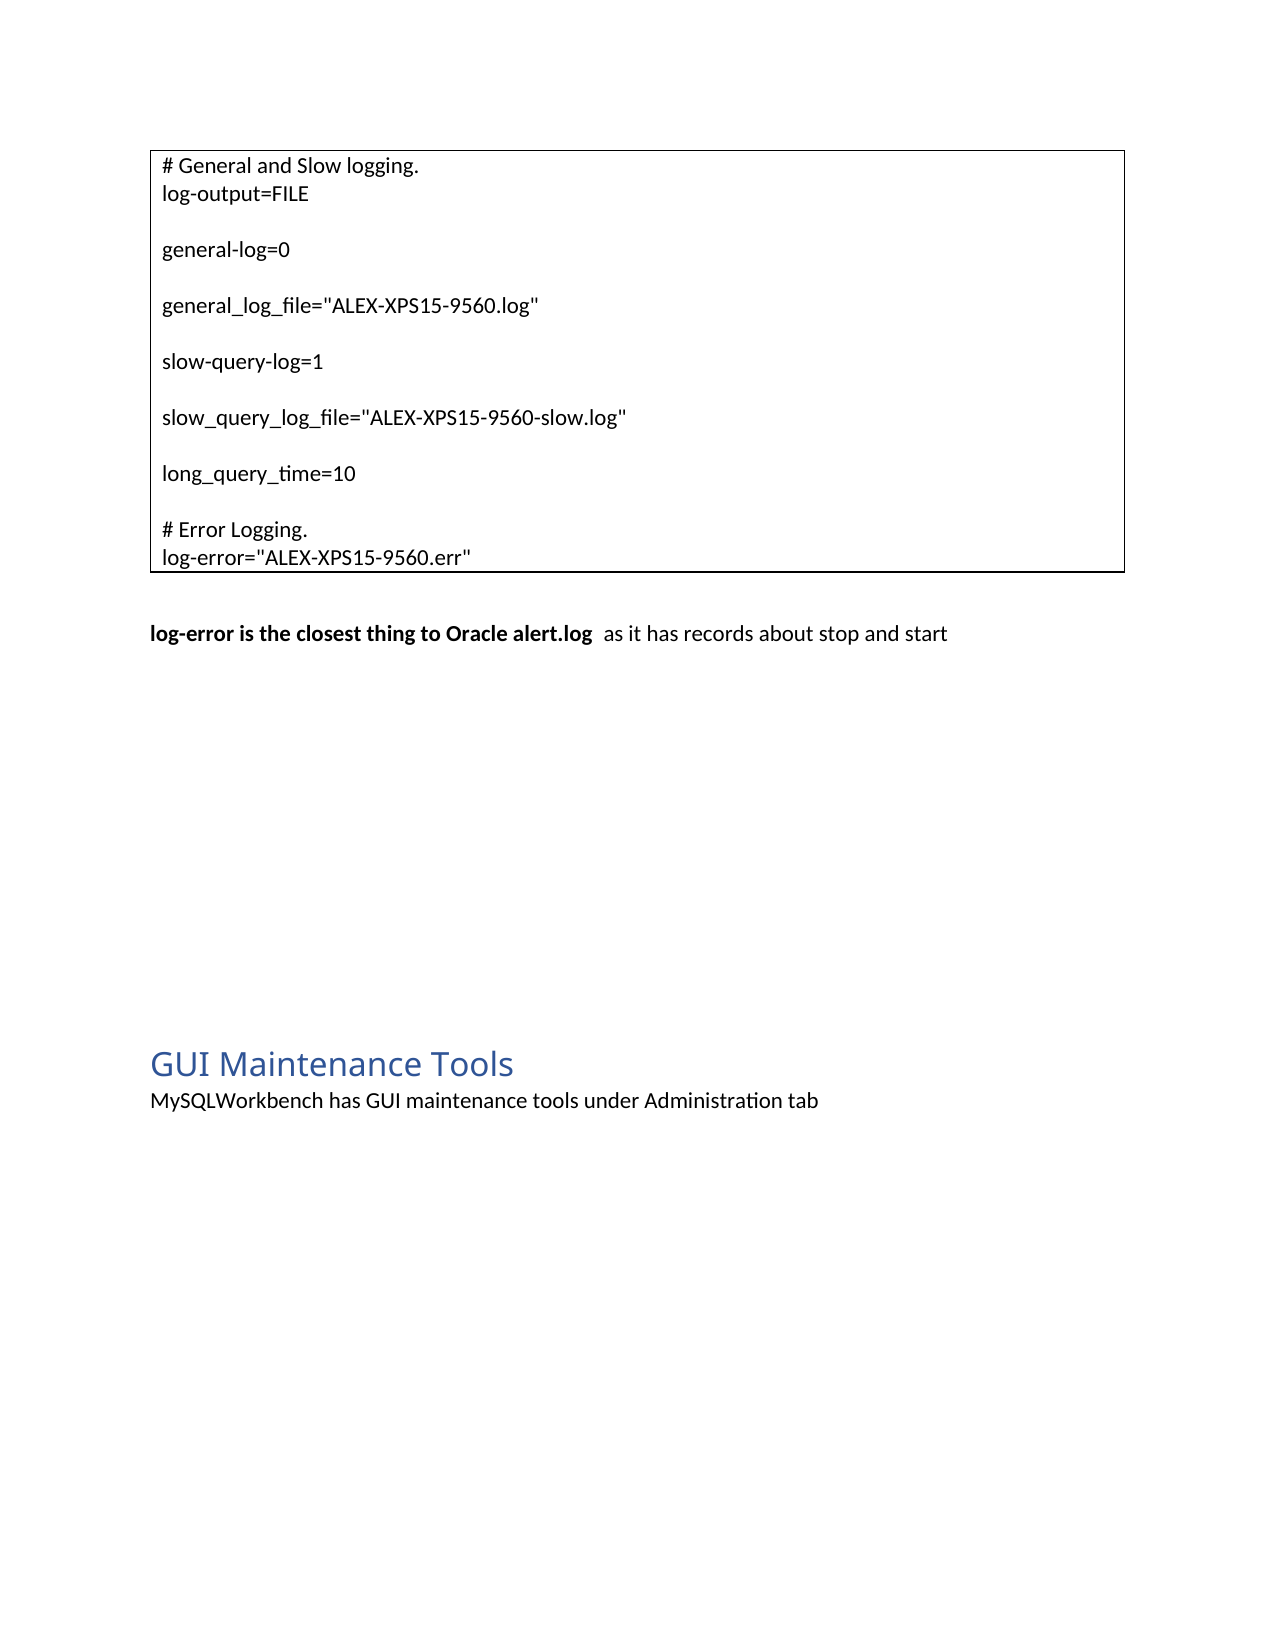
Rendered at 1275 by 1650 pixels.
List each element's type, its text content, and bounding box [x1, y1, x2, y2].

subtitle GUI Maintenance Tools [150, 1041, 1125, 1087]
text MySQLWorkbench has GUI maintenance tools under Administration tab [150, 1087, 1125, 1114]
table_header # General and Slow logging. log-output=FILE general-log=0 general_log_file="ALEX-XPS15-9560.log" slow-query-log=1 slow_query_log_file="ALEX-XPS15-9560-slow.log" long_query_time=10 # Error Logging. log-error="ALEX-XPS15-9560.err" [151, 151, 1124, 571]
text log-error is the closest thing to Oracle alert.log as it has records about stop and start [150, 619, 1125, 647]
